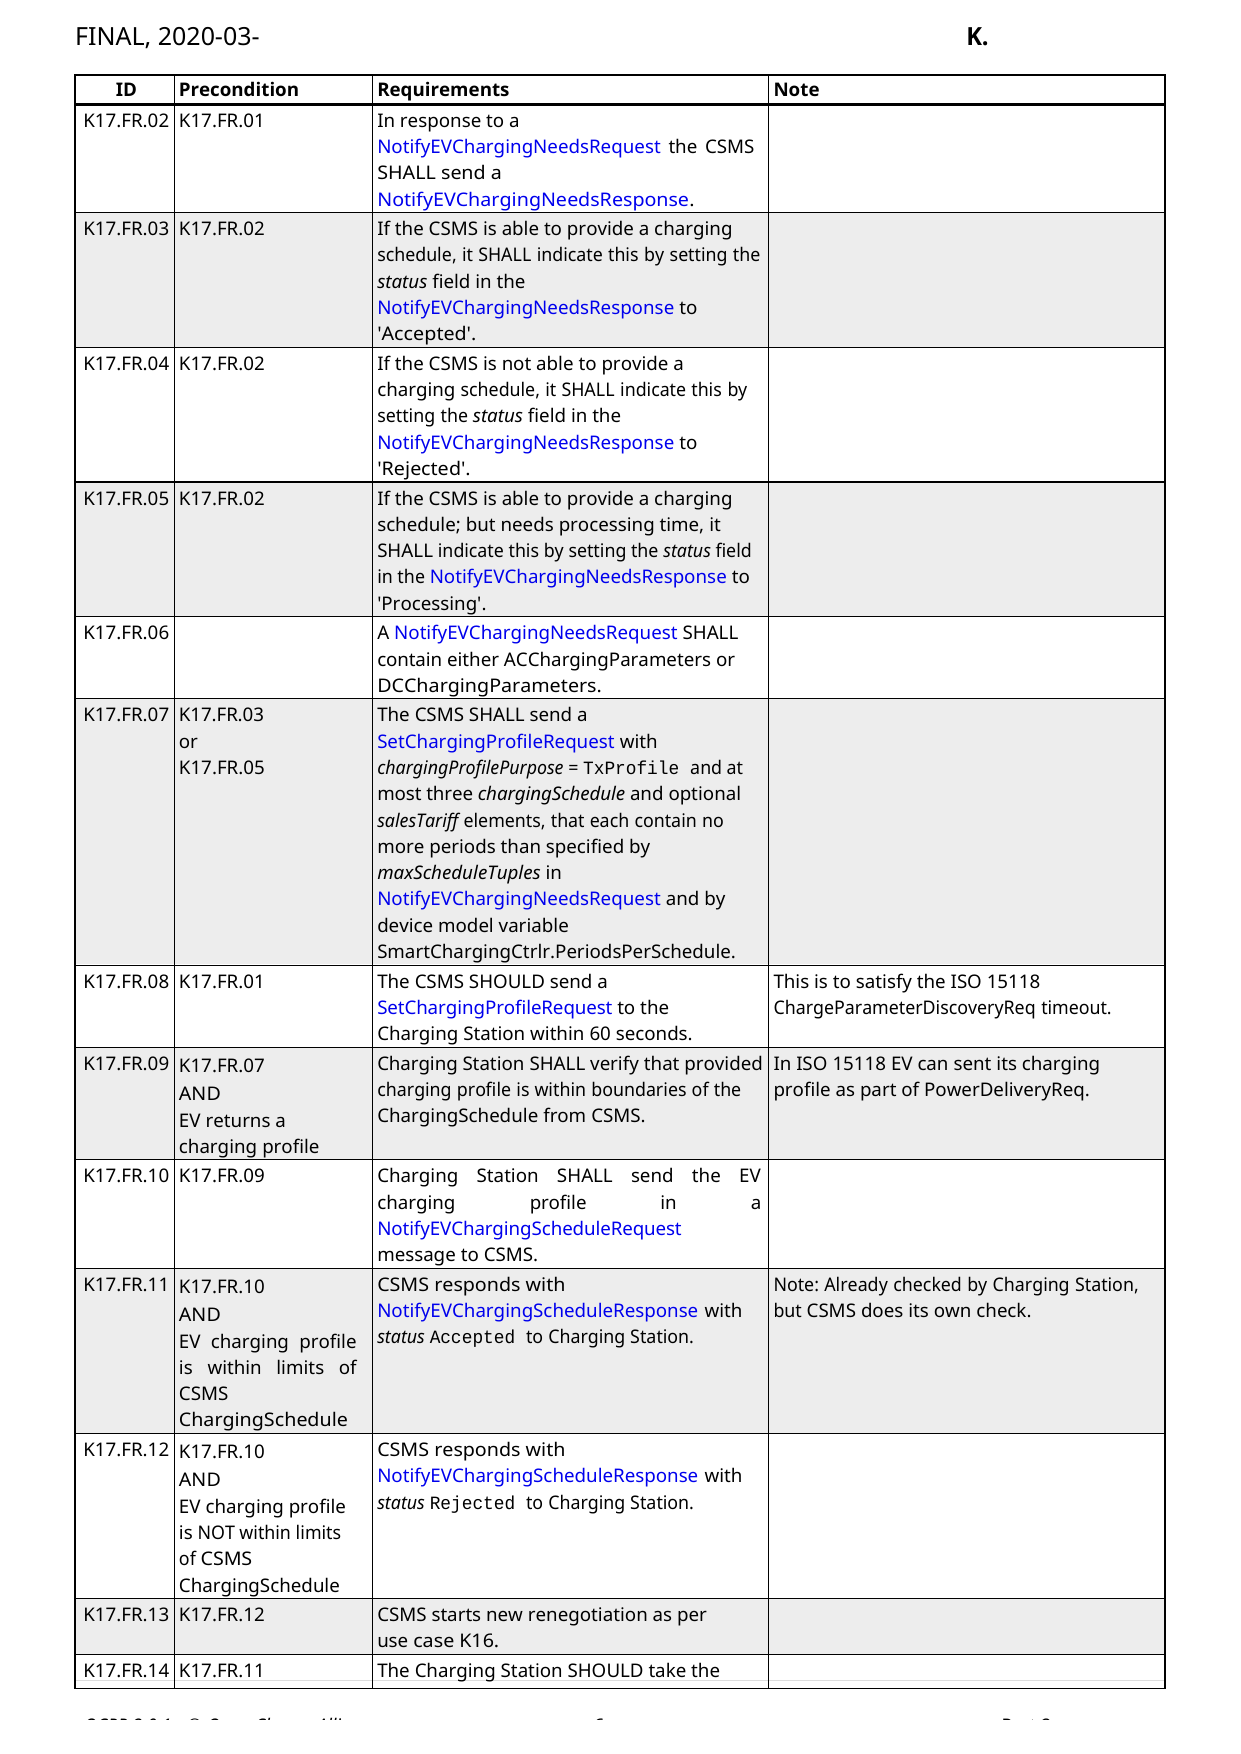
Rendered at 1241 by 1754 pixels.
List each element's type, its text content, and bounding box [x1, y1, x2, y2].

table_cell If the CSMS is not able to provide a charging schedule, it SHALL indicate this by setting the status field in the NotifyEVChargingNeedsResponse to 'Rejected'. [373, 348, 768, 481]
table_cell [769, 1655, 1164, 1688]
table_cell The CSMS SHALL send a SetChargingProfileRequest with chargingProfilePurpose = TxProfile and at most three chargingSchedule and optional salesTariff elements, that each contain no more periods than specified by maxScheduleTuples in NotifyEVChargingNeedsRequest and by device model variable SmartChargingCtrlr.PeriodsPerSchedule. [373, 699, 768, 964]
table_cell K17.FR.14 [76, 1655, 174, 1688]
table_cell K17.FR.09 [76, 1048, 174, 1159]
table_cell K17.FR.12 [76, 1434, 174, 1598]
table_cell If the CSMS is able to provide a charging schedule, it SHALL indicate this by setting the status field in the NotifyEVChargingNeedsResponse to 'Accepted'. [373, 213, 768, 347]
table_cell K17.FR.10 AND EV charging profile is NOT within limits of CSMS ChargingSchedule [175, 1434, 372, 1598]
table_cell K17.FR.13 [76, 1599, 174, 1654]
table_cell [175, 617, 372, 698]
table_cell K17.FR.12 [175, 1599, 372, 1654]
table_header Precondition [175, 76, 372, 103]
table_cell K17.FR.01 [175, 966, 372, 1047]
table_cell K17.FR.09 [175, 1160, 372, 1268]
table_cell CSMS responds with NotifyEVChargingScheduleResponse with status Accepted to Charging Station. [373, 1269, 768, 1433]
table_cell Note: Already checked by Charging Station, but CSMS does its own check. [769, 1269, 1164, 1433]
table_cell The CSMS SHOULD send a SetChargingProfileRequest to the Charging Station within 60 seconds. [373, 966, 768, 1047]
table_cell If the CSMS is able to provide a charging schedule; but needs processing time, it SHALL indicate this by setting the status field in the NotifyEVChargingNeedsResponse to 'Processing'. [373, 483, 768, 616]
table_header Requirements [373, 76, 768, 103]
table_cell K17.FR.02 [175, 348, 372, 481]
table_cell K17.FR.08 [76, 966, 174, 1047]
table_cell [769, 1434, 1164, 1598]
table_cell K17.FR.11 [175, 1655, 372, 1688]
table_cell K17.FR.02 [175, 483, 372, 616]
table_cell K17.FR.07 [76, 699, 174, 964]
table_cell Charging Station SHALL verify that provided charging profile is within boundaries of the ChargingSchedule from CSMS. [373, 1048, 768, 1159]
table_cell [373, 1655, 768, 1688]
table_cell [769, 213, 1164, 347]
table_cell In ISO 15118 EV can sent its charging profile as part of PowerDeliveryReq. [769, 1048, 1164, 1159]
table_cell A NotifyEVChargingNeedsRequest SHALL contain either ACChargingParameters or DCChargingParameters. [373, 617, 768, 698]
table_cell [769, 348, 1164, 481]
table_cell K17.FR.02 [175, 213, 372, 347]
table_cell K17.FR.04 [76, 348, 174, 481]
table_cell [769, 1599, 1164, 1654]
table_cell K17.FR.02 [76, 106, 174, 212]
table_cell K17.FR.03 or K17.FR.05 [175, 699, 372, 964]
table_cell [769, 483, 1164, 616]
table_cell CSMS starts new renegotiation as per use case K16. [373, 1599, 768, 1654]
table_cell K17.FR.06 [76, 617, 174, 698]
table_header ID [76, 76, 174, 103]
table_cell [769, 1160, 1164, 1268]
table_cell K17.FR.03 [76, 213, 174, 347]
table_cell K17.FR.01 [175, 106, 372, 212]
table_cell This is to satisfy the ISO 15118 ChargeParameterDiscoveryReq timeout. [769, 966, 1164, 1047]
table_cell CSMS responds with NotifyEVChargingScheduleResponse with status Rejected to Charging Station. [373, 1434, 768, 1598]
table_cell K17.FR.07 AND EV returns a charging profile [175, 1048, 372, 1159]
table_cell Charging Station SHALL send the EV charging profile in a NotifyEVChargingScheduleRequest message to CSMS. [373, 1160, 768, 1268]
table_cell K17.FR.05 [76, 483, 174, 616]
table_cell [769, 617, 1164, 698]
table_cell In response to a NotifyEVChargingNeedsRequest the CSMS SHALL send a NotifyEVChargingNeedsResponse. [373, 106, 768, 212]
table_header Note [769, 76, 1164, 103]
table_cell [769, 699, 1164, 964]
table_cell [769, 106, 1164, 212]
table_cell K17.FR.10 [76, 1160, 174, 1268]
table_cell K17.FR.10 AND EV charging profile is within limits of CSMS ChargingSchedule [175, 1269, 372, 1433]
table_cell K17.FR.11 [76, 1269, 174, 1433]
